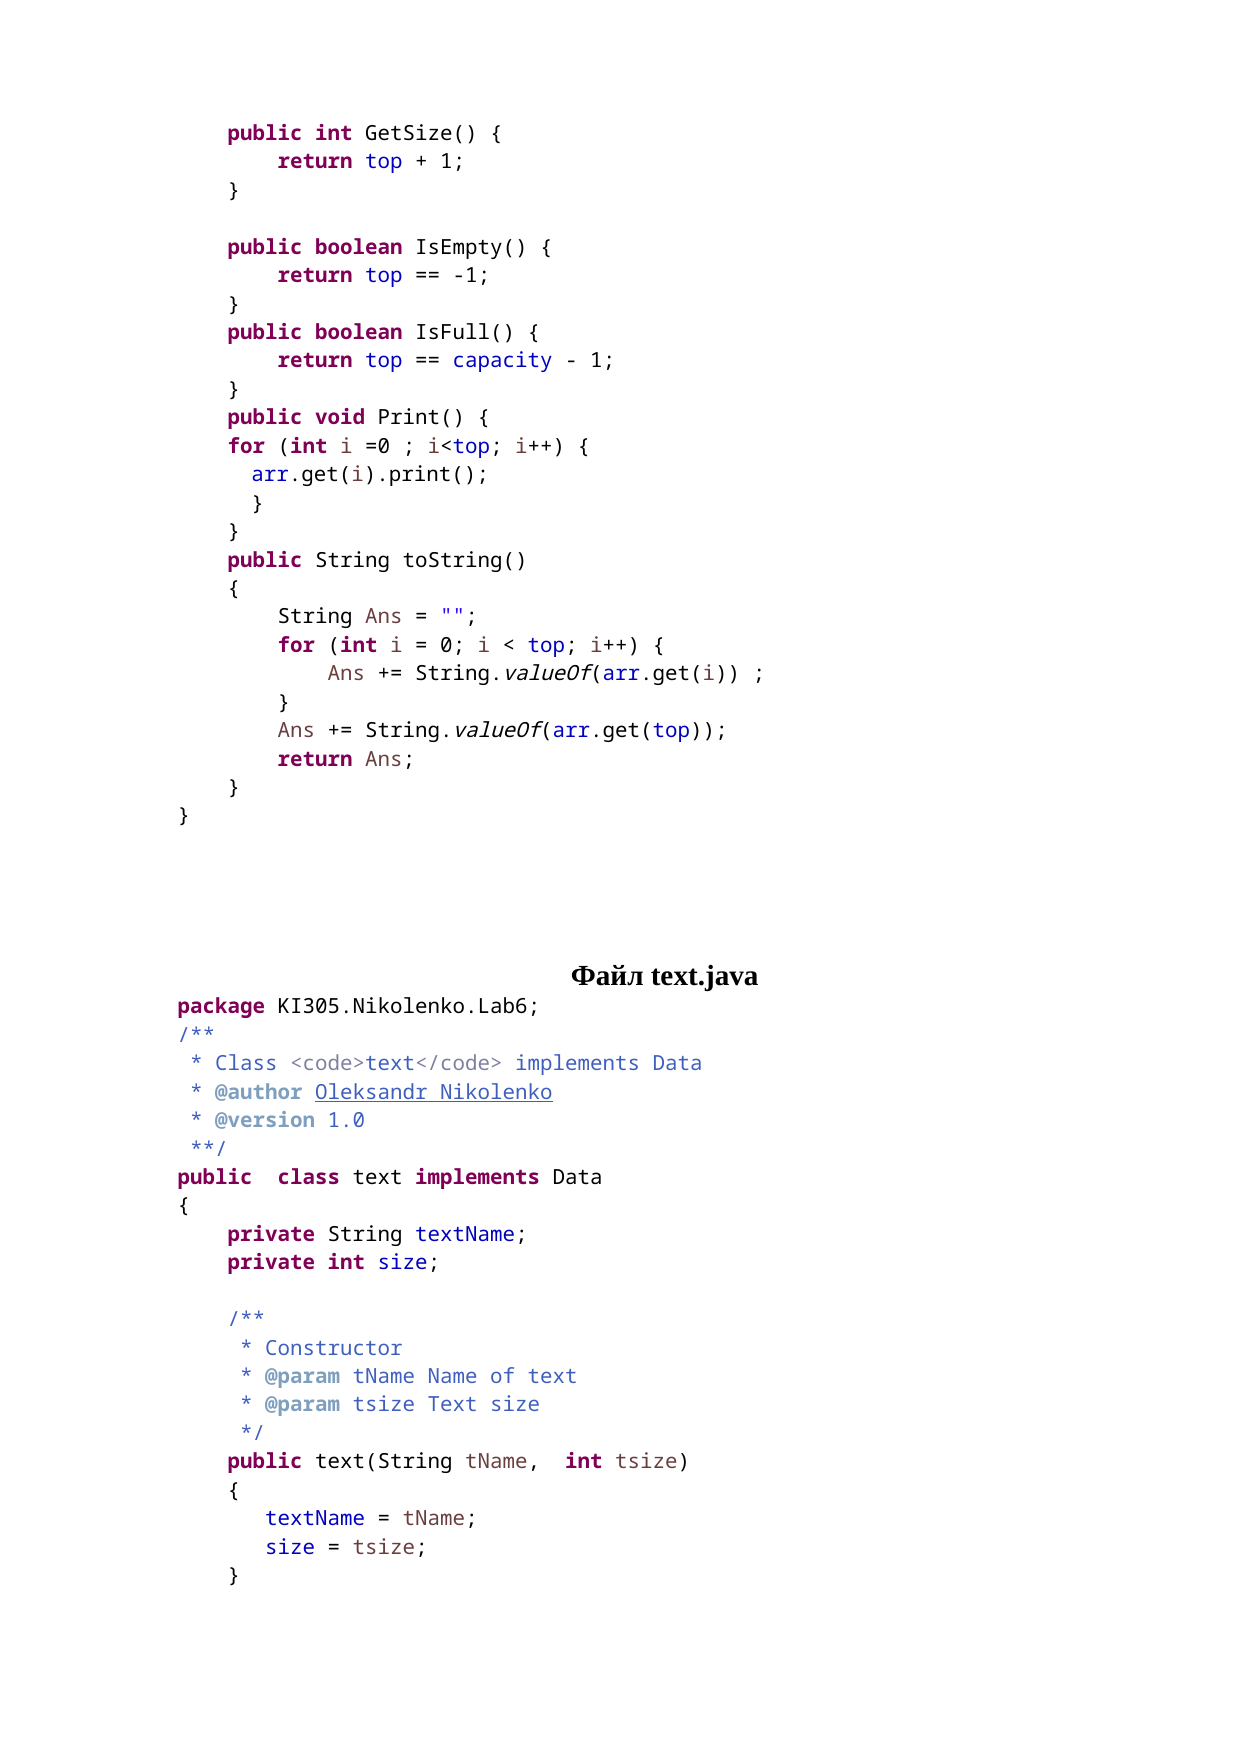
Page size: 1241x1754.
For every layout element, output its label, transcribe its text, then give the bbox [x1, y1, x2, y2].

text package KI305.Nikolenko.Lab6; [177, 991, 1152, 1020]
text { [177, 573, 1152, 602]
text public String toString() [177, 545, 1152, 573]
text } [177, 374, 1152, 402]
text textName = tName; [177, 1503, 1152, 1532]
text String Ans = ""; [177, 602, 1152, 630]
text return top == capacity - 1; [177, 346, 1152, 374]
text arr.get(i).print(); [177, 459, 1152, 488]
text Ans += String.valueOf(arr.get(i)) ; [177, 658, 1152, 687]
text } [177, 772, 1152, 801]
text public int GetSize() { [177, 118, 1152, 147]
text } [177, 687, 1152, 715]
text } [177, 175, 1152, 203]
text } [177, 488, 1152, 516]
text return top == -1; [177, 260, 1152, 289]
text for (int i = 0; i < top; i++) { [177, 630, 1152, 658]
text return Ans; [177, 744, 1152, 772]
text } [177, 289, 1152, 317]
text public boolean IsEmpty() { [177, 232, 1152, 260]
text */ [177, 1418, 1152, 1446]
text for (int i =0 ; i<top; i++) { [177, 431, 1152, 459]
text private int size; [177, 1247, 1152, 1276]
text } [177, 516, 1152, 545]
text public text(String tName, int tsize) [177, 1446, 1152, 1475]
text } [177, 1560, 1152, 1589]
text size = tsize; [177, 1532, 1152, 1560]
text return top + 1; [177, 147, 1152, 175]
text * @param tsize Text size [177, 1389, 1152, 1418]
text } [177, 801, 1152, 829]
text public boolean IsFull() { [177, 317, 1152, 346]
text public void Print() { [177, 402, 1152, 431]
text * Class <code>text</code> implements Data [177, 1048, 1152, 1077]
text Ans += String.valueOf(arr.get(top)); [177, 715, 1152, 744]
text **/ [177, 1134, 1152, 1162]
text * @author Oleksandr Nikolenko [177, 1077, 1152, 1105]
text private String textName; [177, 1219, 1152, 1247]
text * Constructor [177, 1333, 1152, 1361]
text { [177, 1475, 1152, 1503]
text * @param tName Name of text [177, 1361, 1152, 1389]
text public class text implements Data [177, 1162, 1152, 1191]
text /** [177, 1020, 1152, 1048]
text /** [177, 1304, 1152, 1333]
text * @version 1.0 [177, 1105, 1152, 1134]
text Файл text.java [177, 958, 1152, 991]
text { [177, 1191, 1152, 1219]
